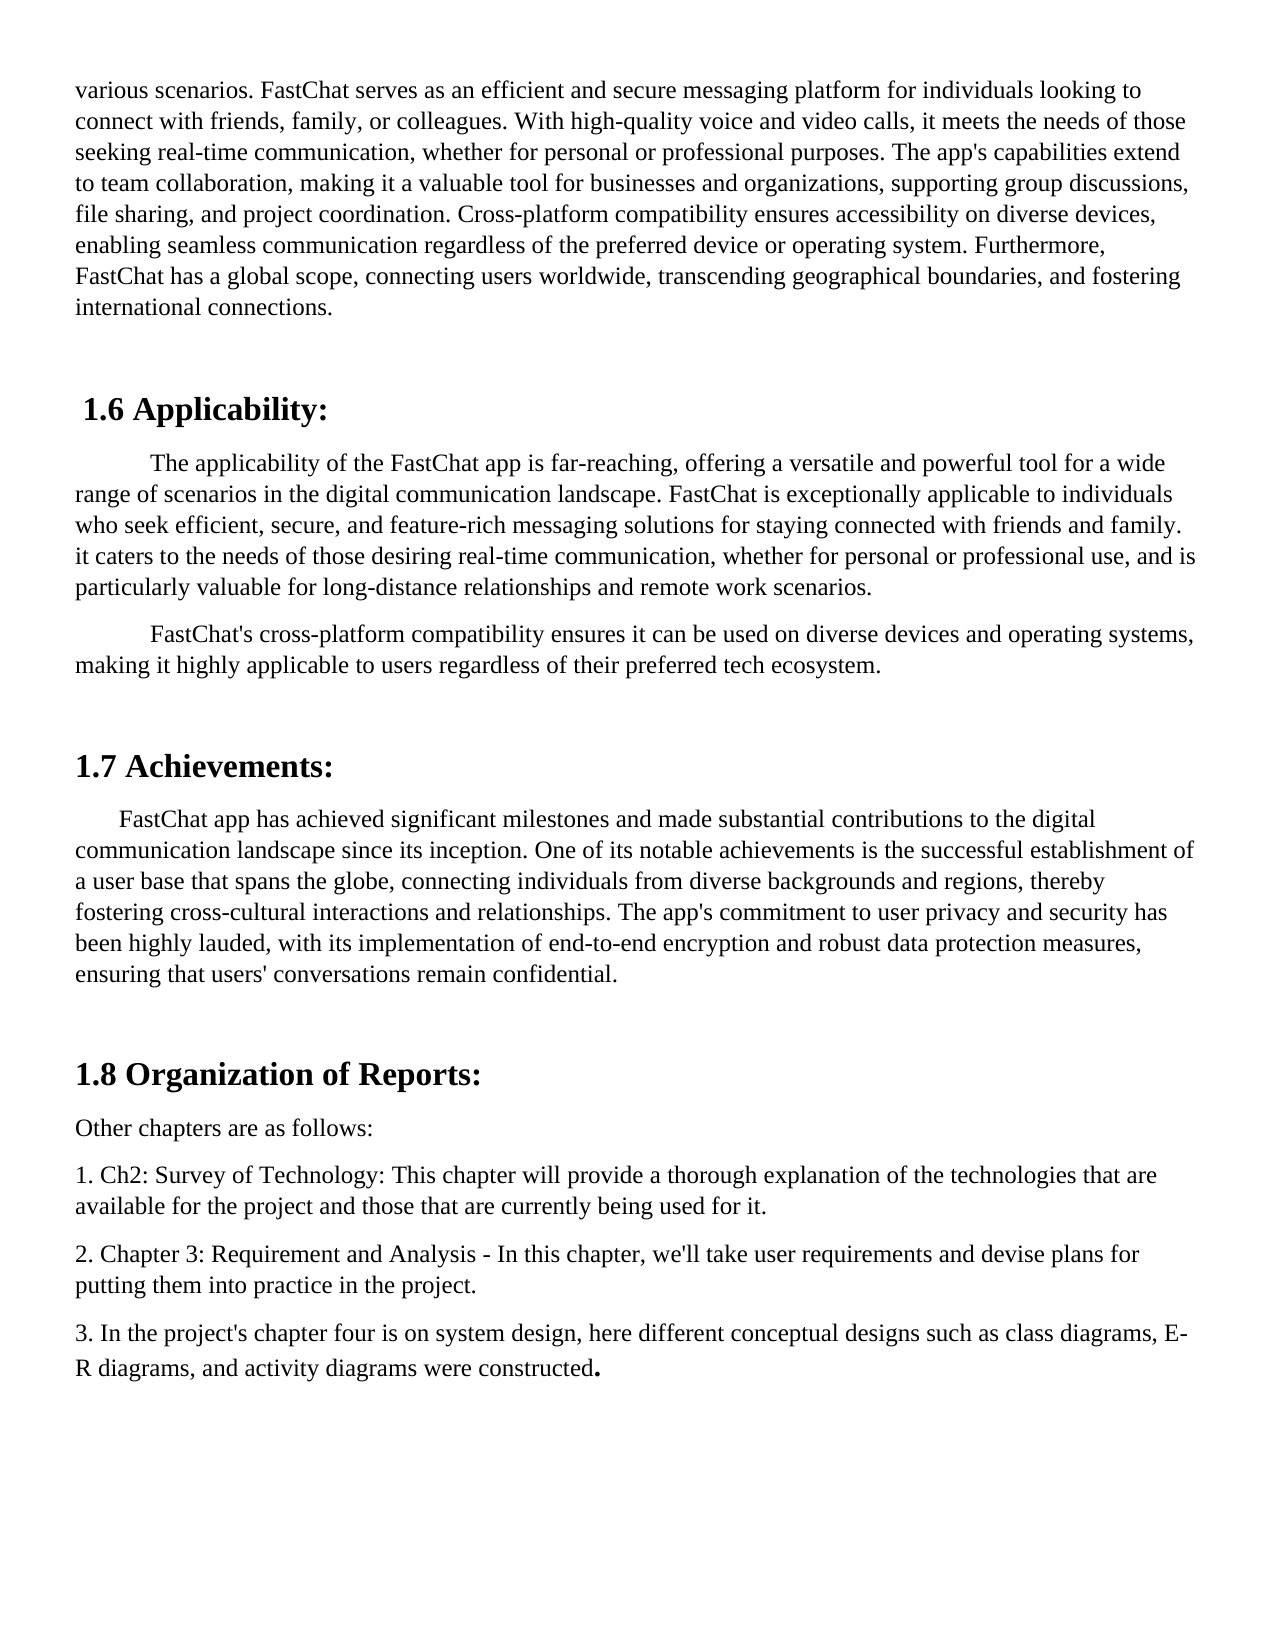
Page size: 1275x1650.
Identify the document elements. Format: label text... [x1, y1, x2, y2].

text 1. Ch2: Survey of Technology: This chapter will provide a thorough explanation of the technologies that are available for the project and those that are currently being used for it. [75, 1160, 1200, 1220]
text Other chapters are as follows: [75, 1113, 1200, 1141]
text 1.6 Applicability: [75, 389, 1200, 428]
text FastChat's cross-platform compatibility ensures it can be used on diverse devices and operating systems, making it highly applicable to users regardless of their preferred tech ecosystem. [75, 619, 1200, 679]
text The applicability of the FastChat app is far-reaching, offering a versatile and powerful tool for a wide range of scenarios in the digital communication landscape. FastChat is exceptionally applicable to individuals who seek efficient, secure, and feature-rich messaging solutions for staying connected with friends and family. it caters to the needs of those desiring real-time communication, whether for personal or professional use, and is particularly valuable for long-distance relationships and remote work scenarios. [75, 448, 1200, 601]
text 2. Chapter 3: Requirement and Analysis - In this chapter, we'll take user requirements and devise plans for putting them into practice in the project. [75, 1239, 1200, 1299]
text 1.8 Organization of Reports: [75, 1054, 1200, 1093]
text FastChat app has achieved significant milestones and made substantial contributions to the digital communication landscape since its inception. One of its notable achievements is the successful establishment of a user base that spans the globe, connecting individuals from diverse backgrounds and regions, thereby fostering cross-cultural interactions and relationships. The app's commitment to user privacy and security has been highly lauded, with its implementation of end-to-end encryption and robust data protection measures, ensuring that users' conversations remain confidential. [75, 804, 1200, 988]
text 3. In the project's chapter four is on system design, here different conceptual designs such as class diagrams, E-R diagrams, and activity diagrams were constructed. [75, 1318, 1200, 1383]
text 1.7 Achievements: [75, 746, 1200, 784]
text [75, 75, 1200, 321]
